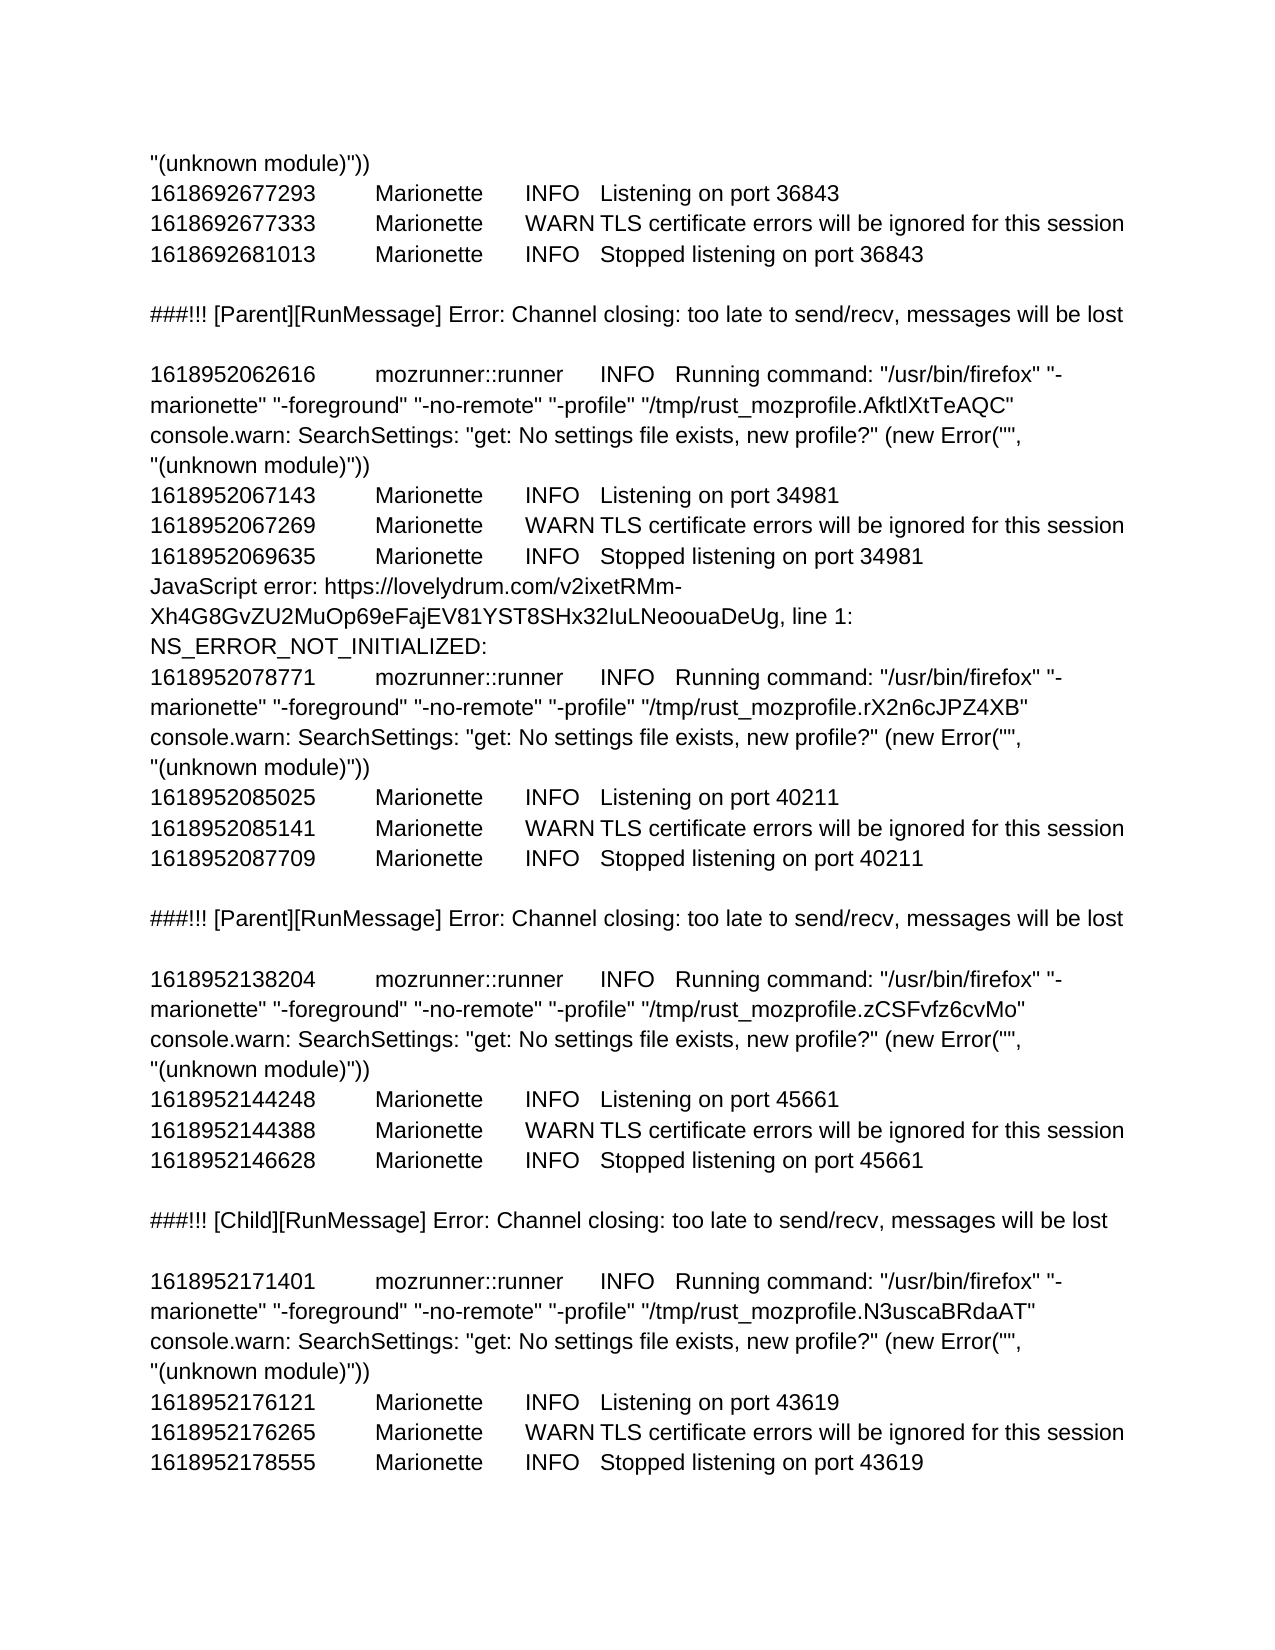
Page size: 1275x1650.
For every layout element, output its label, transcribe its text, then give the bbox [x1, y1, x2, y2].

text 1618952171401 mozrunner::runner INFO Running command: "/usr/bin/firefox" "-marionette" "-foreground" "-no-remote" "-profile" "/tmp/rust_mozprofile.N3uscaBRdaAT" [150, 1268, 1125, 1324]
text 1618952069635 Marionette INFO Stopped listening on port 34981 [150, 543, 1125, 569]
text 1618952085025 Marionette INFO Listening on port 40211 [150, 784, 1125, 811]
text 1618952062616 mozrunner::runner INFO Running command: "/usr/bin/firefox" "-marionette" "-foreground" "-no-remote" "-profile" "/tmp/rust_mozprofile.AfktlXtTeAQC" [150, 361, 1125, 418]
text 1618952078771 mozrunner::runner INFO Running command: "/usr/bin/firefox" "-marionette" "-foreground" "-no-remote" "-profile" "/tmp/rust_mozprofile.rX2n6cJPZ4XB" [150, 663, 1125, 720]
text 1618952176265 Marionette WARN TLS certificate errors will be ignored for this session [150, 1419, 1125, 1445]
text 1618952178555 Marionette INFO Stopped listening on port 43619 [150, 1449, 1125, 1475]
text ###!!! [Parent][RunMessage] Error: Channel closing: too late to send/recv, messages will be lost [150, 905, 1125, 932]
text ###!!! [Parent][RunMessage] Error: Channel closing: too late to send/recv, messages will be lost [150, 301, 1125, 327]
text 1618692677333 Marionette WARN TLS certificate errors will be ignored for this session [150, 210, 1125, 237]
text 1618952087709 Marionette INFO Stopped listening on port 40211 [150, 845, 1125, 871]
text 1618692677293 Marionette INFO Listening on port 36843 [150, 180, 1125, 207]
text ###!!! [Child][RunMessage] Error: Channel closing: too late to send/recv, messages will be lost [150, 1207, 1125, 1234]
text console.warn: SearchSettings: "get: No settings file exists, new profile?" (new Error("", "(unknown module)")) [150, 1026, 1125, 1083]
text 1618952138204 mozrunner::runner INFO Running command: "/usr/bin/firefox" "-marionette" "-foreground" "-no-remote" "-profile" "/tmp/rust_mozprofile.zCSFvfz6cvMo" [150, 966, 1125, 1022]
text 1618952144248 Marionette INFO Listening on port 45661 [150, 1086, 1125, 1113]
text 1618952085141 Marionette WARN TLS certificate errors will be ignored for this session [150, 814, 1125, 841]
text console.warn: SearchSettings: "get: No settings file exists, new profile?" (new Error("", "(unknown module)")) [150, 724, 1125, 781]
text 1618952144388 Marionette WARN TLS certificate errors will be ignored for this session [150, 1117, 1125, 1143]
text 1618952176121 Marionette INFO Listening on port 43619 [150, 1388, 1125, 1415]
text 1618952067269 Marionette WARN TLS certificate errors will be ignored for this session [150, 512, 1125, 539]
text 1618692681013 Marionette INFO Stopped listening on port 36843 [150, 241, 1125, 267]
text 1618952146628 Marionette INFO Stopped listening on port 45661 [150, 1147, 1125, 1173]
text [150, 150, 1125, 176]
text console.warn: SearchSettings: "get: No settings file exists, new profile?" (new Error("", "(unknown module)")) [150, 1328, 1125, 1385]
text 1618952067143 Marionette INFO Listening on port 34981 [150, 482, 1125, 509]
text JavaScript error: https://lovelydrum.com/v2ixetRMm-Xh4G8GvZU2MuOp69eFajEV81YST8SHx32IuLNeoouaDeUg, line 1: NS_ERROR_NOT_INITIALIZED: [150, 573, 1125, 660]
text console.warn: SearchSettings: "get: No settings file exists, new profile?" (new Error("", "(unknown module)")) [150, 422, 1125, 478]
